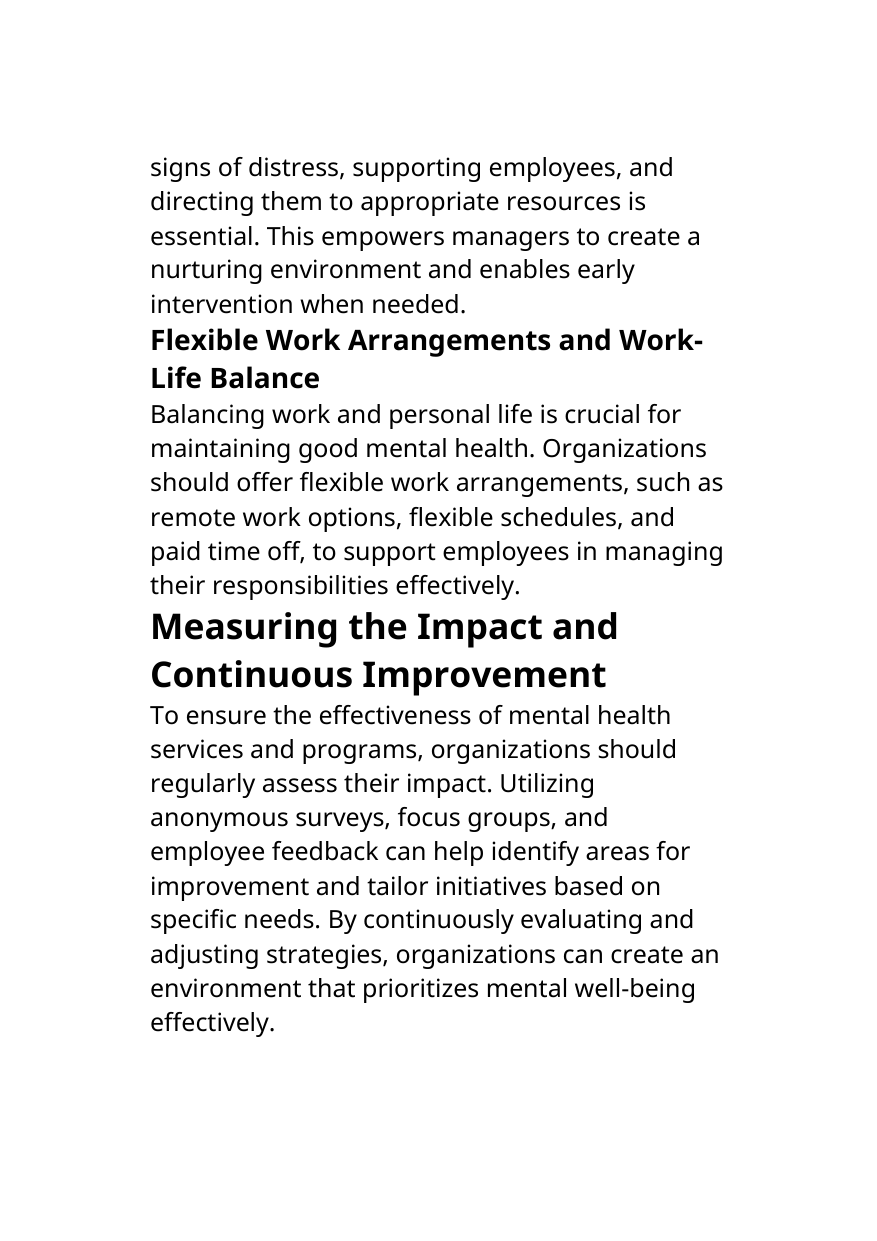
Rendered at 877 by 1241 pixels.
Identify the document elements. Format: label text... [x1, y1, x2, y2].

subtitle Flexible Work Arrangements and Work-Life Balance [150, 320, 727, 397]
text Balancing work and personal life is crucial for maintaining good mental health. Organizations should offer flexible work arrangements, such as remote work options, flexible schedules, and paid time off, to support employees in managing their responsibilities effectively. [150, 397, 727, 601]
text To ensure the effectiveness of mental health services and programs, organizations should regularly assess their impact. Utilizing anonymous surveys, focus groups, and employee feedback can help identify areas for improvement and tailor initiatives based on specific needs. By continuously evaluating and adjusting strategies, organizations can create an environment that prioritizes mental well-being effectively. [150, 698, 727, 1038]
subtitle Measuring the Impact and Continuous Improvement [150, 601, 727, 698]
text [150, 150, 727, 320]
